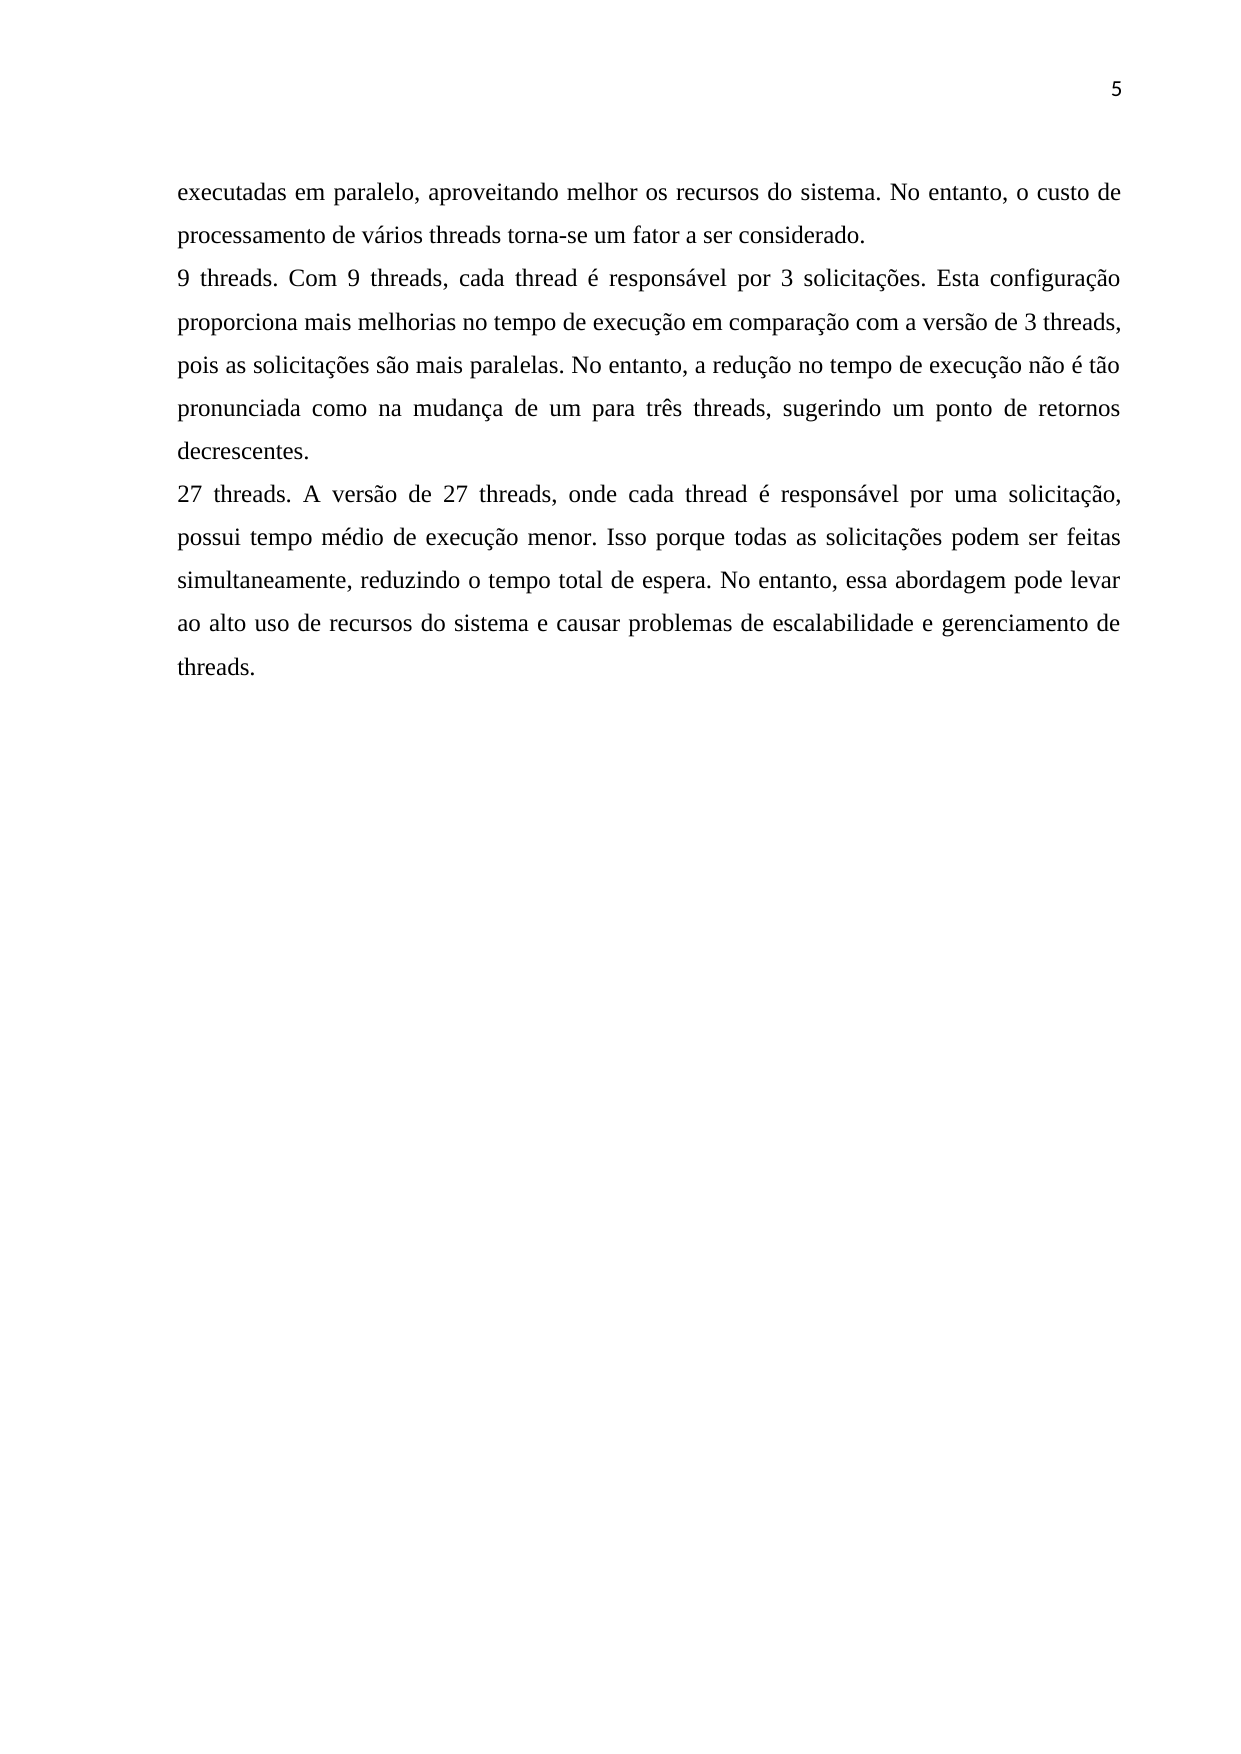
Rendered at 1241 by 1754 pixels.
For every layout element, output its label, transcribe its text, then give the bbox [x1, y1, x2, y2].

text 27 threads. A versão de 27 threads, onde cada thread é responsável por uma solicitação, possui tempo médio de execução menor. Isso porque todas as solicitações podem ser feitas simultaneamente, reduzindo o tempo total de espera. No entanto, essa abordagem pode levar ao alto uso de recursos do sistema e causar problemas de escalabilidade e gerenciamento de threads. [177, 479, 1122, 680]
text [177, 177, 1122, 249]
text 9 threads. Com 9 threads, cada thread é responsável por 3 solicitações. Esta configuração proporciona mais melhorias no tempo de execução em comparação com a versão de 3 threads, pois as solicitações são mais paralelas. No entanto, a redução no tempo de execução não é tão pronunciada como na mudança de um para três threads, sugerindo um ponto de retornos decrescentes. [177, 263, 1122, 465]
